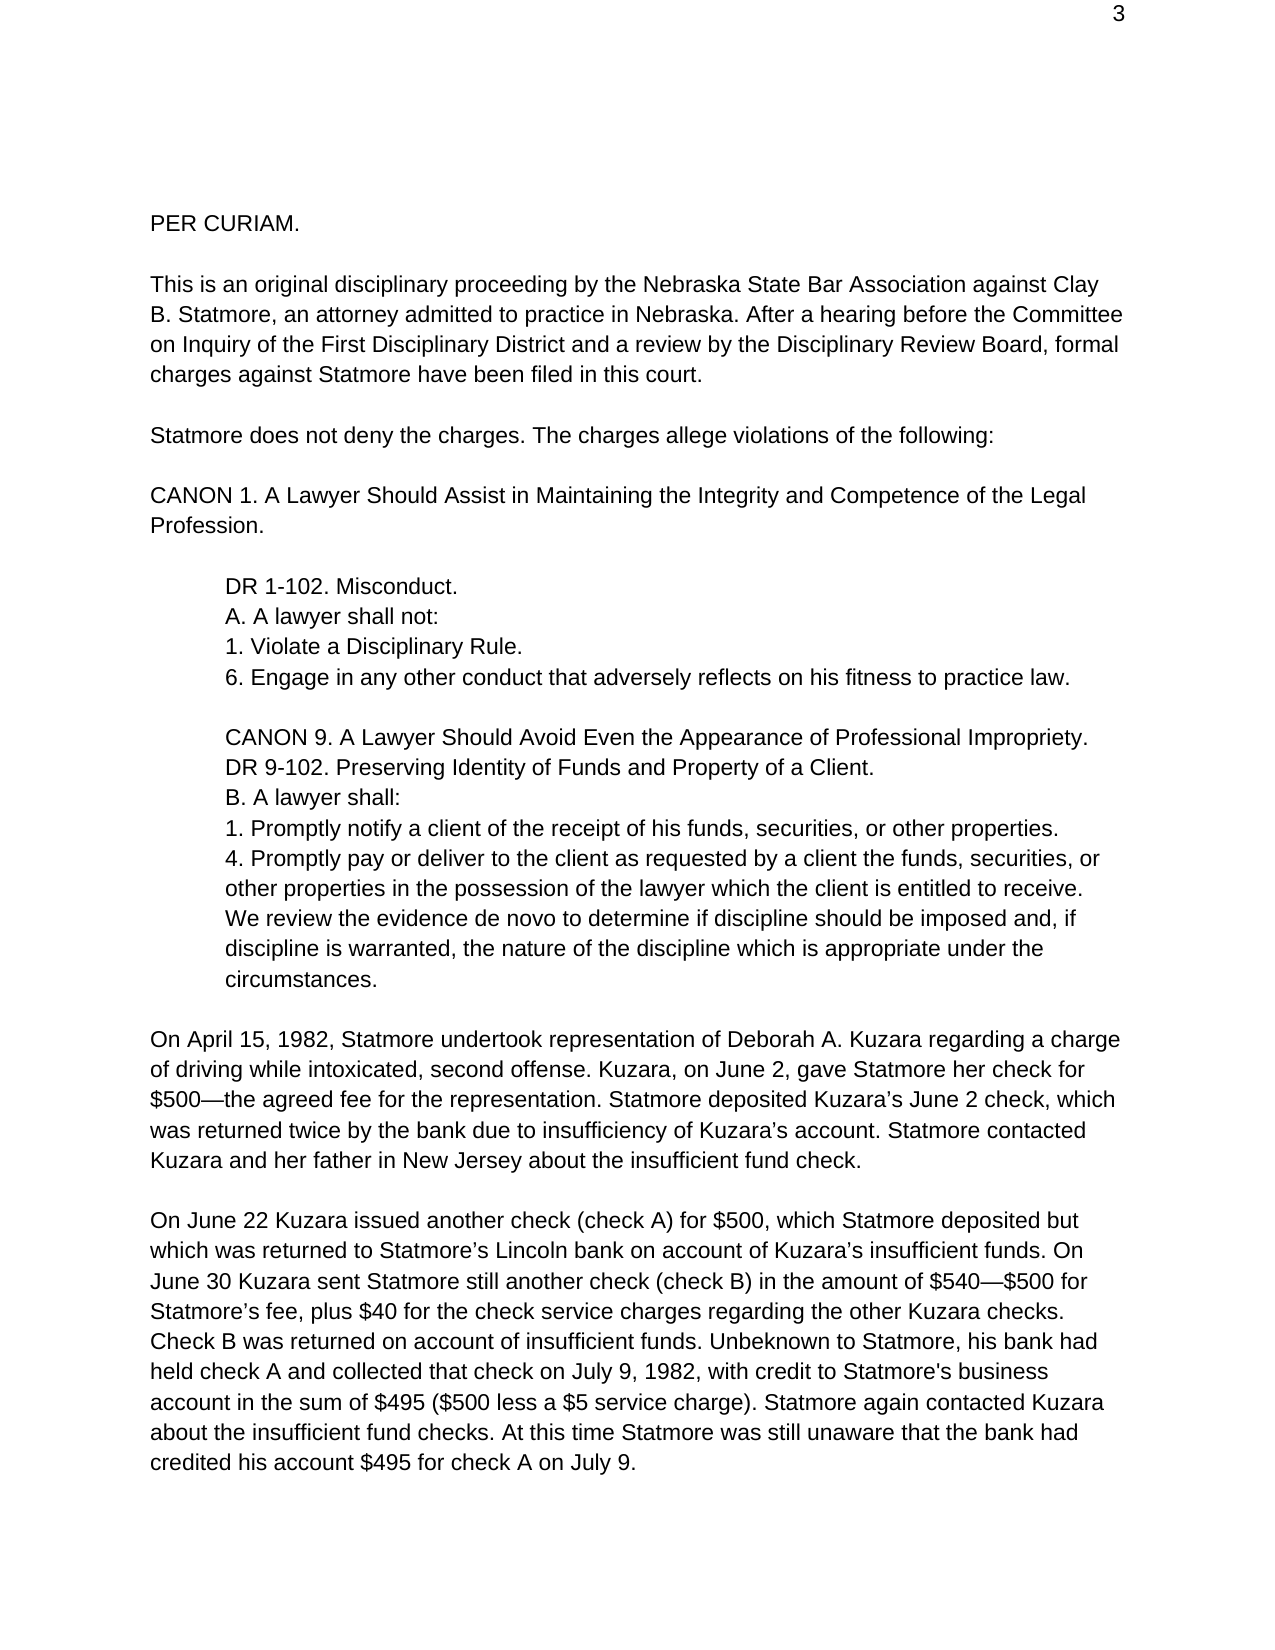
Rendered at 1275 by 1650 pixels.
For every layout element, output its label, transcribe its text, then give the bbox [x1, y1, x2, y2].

text On April 15, 1982, Statmore undertook representation of Deborah A. Kuzara regarding a charge of driving while intoxicated, second offense. Kuzara, on June 2, gave Statmore her check for $500—the agreed fee for the representation. Statmore deposited Kuzara’s June 2 check, which was returned twice by the bank due to insufficiency of Kuzara’s account. Statmore contacted Kuzara and her father in New Jersey about the insufficient fund check. [150, 1026, 1125, 1173]
text DR 9-102. Preserving Identity of Funds and Property of a Client. [225, 754, 1125, 781]
text 4. Promptly pay or deliver to the client as requested by a client the funds, securities, or other properties in the possession of the lawyer which the client is entitled to receive. [225, 845, 1125, 901]
text 1. Violate a Disciplinary Rule. [225, 633, 1125, 660]
text Statmore does not deny the charges. The charges allege violations of the following: [150, 422, 1125, 448]
text 6. Engage in any other conduct that adversely reflects on his fitness to practice law. [225, 663, 1125, 690]
text 1. Promptly notify a client of the receipt of his funds, securities, or other properties. [225, 814, 1125, 841]
text PER CURIAM. [150, 210, 1125, 237]
text We review the evidence de novo to determine if discipline should be imposed and, if discipline is warranted, the nature of the discipline which is appropriate under the circumstances. [225, 905, 1125, 992]
text CANON 9. A Lawyer Should Avoid Even the Appearance of Professional Impropriety. [225, 724, 1125, 750]
text This is an original disciplinary proceeding by the Nebraska State Bar Association against Clay B. Statmore, an attorney admitted to practice in Nebraska. After a hearing before the Committee on Inquiry of the First Disciplinary District and a review by the Disciplinary Review Board, formal charges against Statmore have been filed in this court. [150, 271, 1125, 388]
text DR 1-102. Misconduct. [225, 573, 1125, 599]
text On June 22 Kuzara issued another check (check A) for $500, which Statmore deposited but which was returned to Statmore’s Lincoln bank on account of Kuzara’s insufficient funds. On June 30 Kuzara sent Statmore still another check (check B) in the amount of $540—$500 for Statmore’s fee, plus $40 for the check service charges regarding the other Kuzara checks. Check B was returned on account of insufficient funds. Unbeknown to Statmore, his bank had held check A and collected that check on July 9, 1982, with credit to Statmore's business account in the sum of $495 ($500 less a $5 service charge). Statmore again contacted Kuzara about the insufficient fund checks. At this time Statmore was still unaware that the bank had credited his account $495 for check A on July 9. [150, 1207, 1125, 1475]
text A. A lawyer shall not: [225, 603, 1125, 629]
text B. A lawyer shall: [225, 784, 1125, 811]
text CANON 1. A Lawyer Should Assist in Maintaining the Integrity and Competence of the Legal Profession. [150, 482, 1125, 539]
